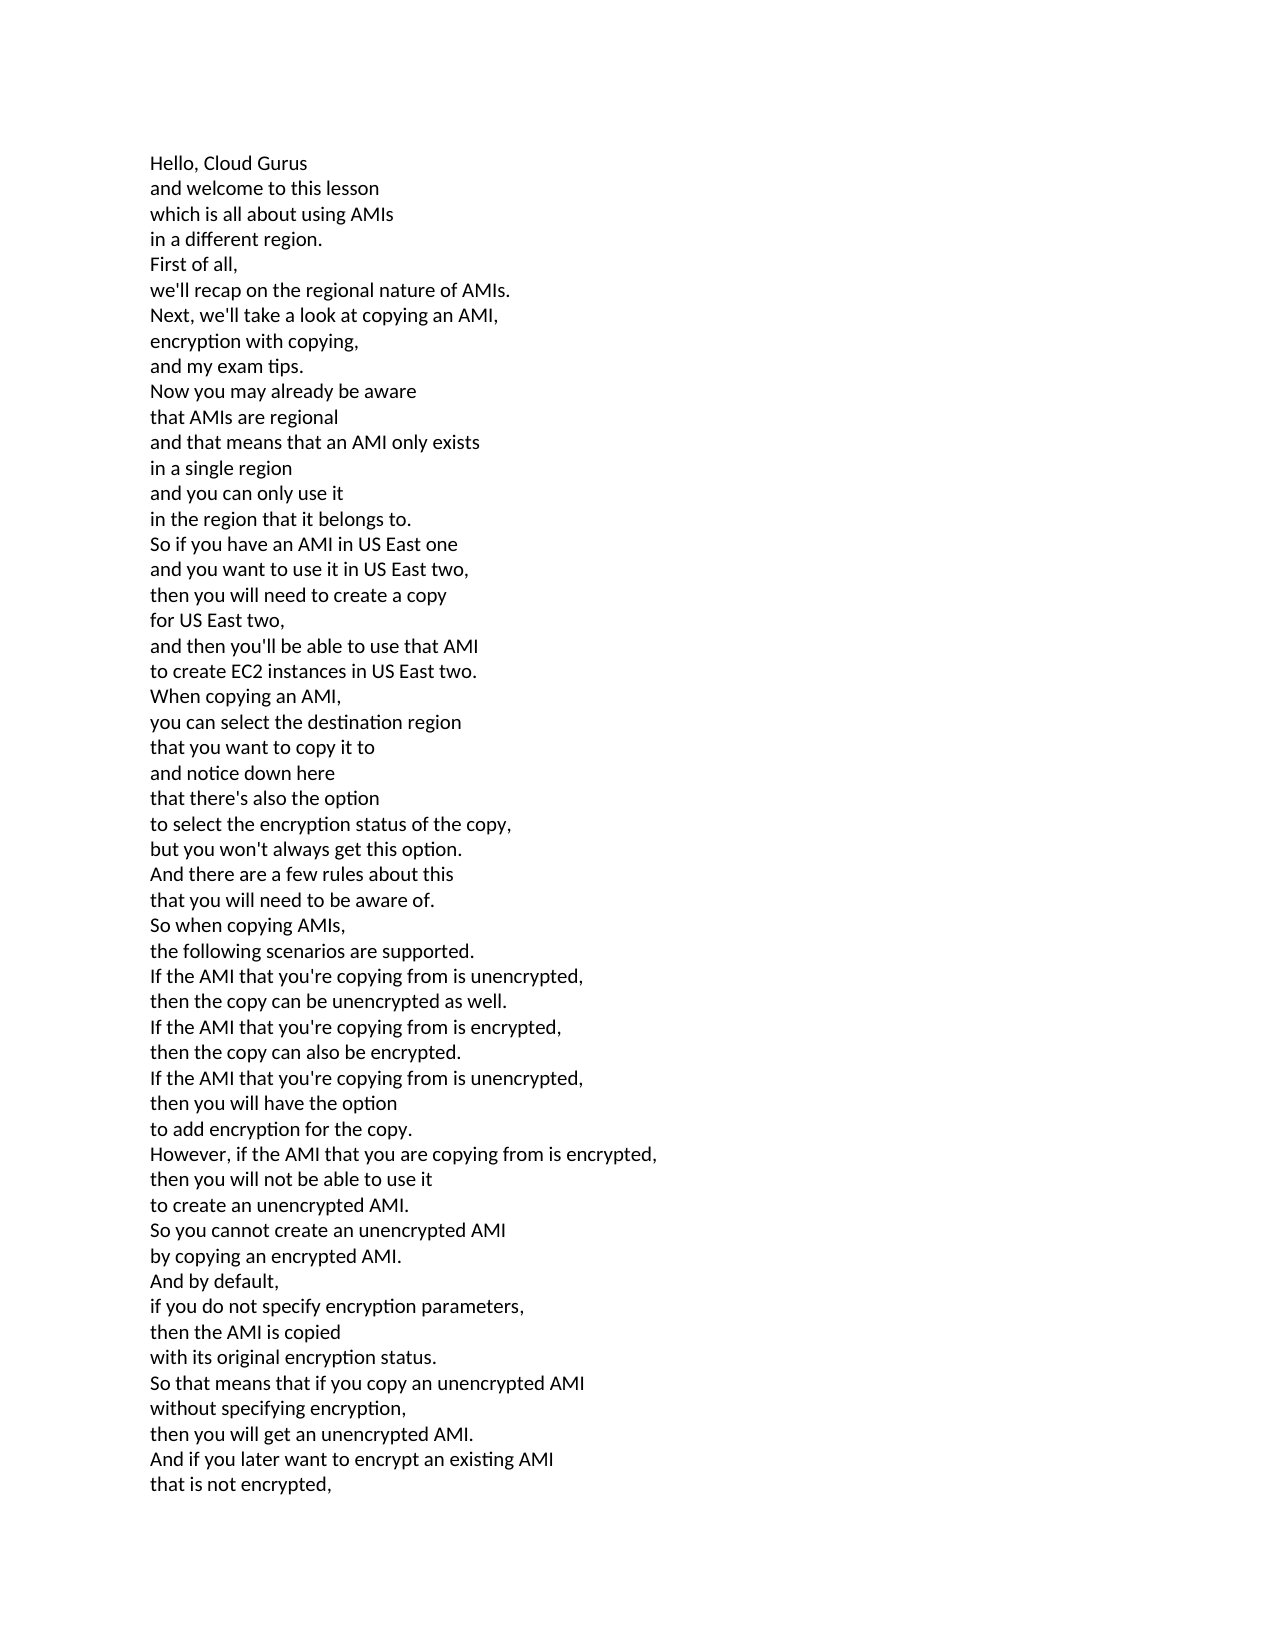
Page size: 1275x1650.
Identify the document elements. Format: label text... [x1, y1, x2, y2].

text then you will not be able to use it [150, 1167, 1125, 1192]
text to select the encryption status of the copy, [150, 811, 1125, 836]
text And there are a few rules about this [150, 862, 1125, 887]
text then the copy can also be encrypted. [150, 1039, 1125, 1065]
text encryption with copying, [150, 328, 1125, 353]
text that AMIs are regional [150, 404, 1125, 429]
text However, if the AMI that you are copying from is encrypted, [150, 1141, 1125, 1167]
text then you will have the option [150, 1090, 1125, 1116]
text that you want to copy it to [150, 734, 1125, 760]
text that you will need to be aware of. [150, 887, 1125, 912]
text Now you may already be aware [150, 379, 1125, 404]
text If the AMI that you're copying from is unencrypted, [150, 1065, 1125, 1090]
text and you want to use it in US East two, [150, 557, 1125, 582]
text Next, we'll take a look at copying an AMI, [150, 302, 1125, 328]
text then the AMI is copied [150, 1319, 1125, 1344]
text then you will need to create a copy [150, 582, 1125, 607]
text then the copy can be unencrypted as well. [150, 989, 1125, 1014]
text for US East two, [150, 607, 1125, 633]
text If the AMI that you're copying from is unencrypted, [150, 963, 1125, 989]
text to add encryption for the copy. [150, 1116, 1125, 1141]
text if you do not specify encryption parameters, [150, 1294, 1125, 1319]
text and you can only use it [150, 480, 1125, 506]
text and then you'll be able to use that AMI [150, 633, 1125, 658]
text and notice down here [150, 760, 1125, 785]
text So that means that if you copy an unencrypted AMI [150, 1370, 1125, 1395]
text and my exam tips. [150, 353, 1125, 379]
text So when copying AMIs, [150, 912, 1125, 938]
text then you will get an unencrypted AMI. [150, 1421, 1125, 1446]
text that is not encrypted, [150, 1472, 1125, 1497]
text So you cannot create an unencrypted AMI [150, 1217, 1125, 1243]
text the following scenarios are supported. [150, 938, 1125, 963]
text and that means that an AMI only exists [150, 429, 1125, 455]
text If the AMI that you're copying from is encrypted, [150, 1014, 1125, 1039]
text And by default, [150, 1268, 1125, 1294]
text in the region that it belongs to. [150, 506, 1125, 531]
text Hello, Cloud Gurus [150, 150, 1125, 175]
text that there's also the option [150, 785, 1125, 811]
text but you won't always get this option. [150, 836, 1125, 862]
text in a different region. [150, 226, 1125, 252]
text First of all, [150, 252, 1125, 277]
text without specifying encryption, [150, 1395, 1125, 1421]
text we'll recap on the regional nature of AMIs. [150, 277, 1125, 302]
text So if you have an AMI in US East one [150, 531, 1125, 557]
text When copying an AMI, [150, 684, 1125, 709]
text with its original encryption status. [150, 1344, 1125, 1370]
text and welcome to this lesson [150, 175, 1125, 201]
text in a single region [150, 455, 1125, 480]
text to create an unencrypted AMI. [150, 1192, 1125, 1217]
text you can select the destination region [150, 709, 1125, 734]
text And if you later want to encrypt an existing AMI [150, 1446, 1125, 1472]
text which is all about using AMIs [150, 201, 1125, 226]
text by copying an encrypted AMI. [150, 1243, 1125, 1268]
text to create EC2 instances in US East two. [150, 658, 1125, 684]
